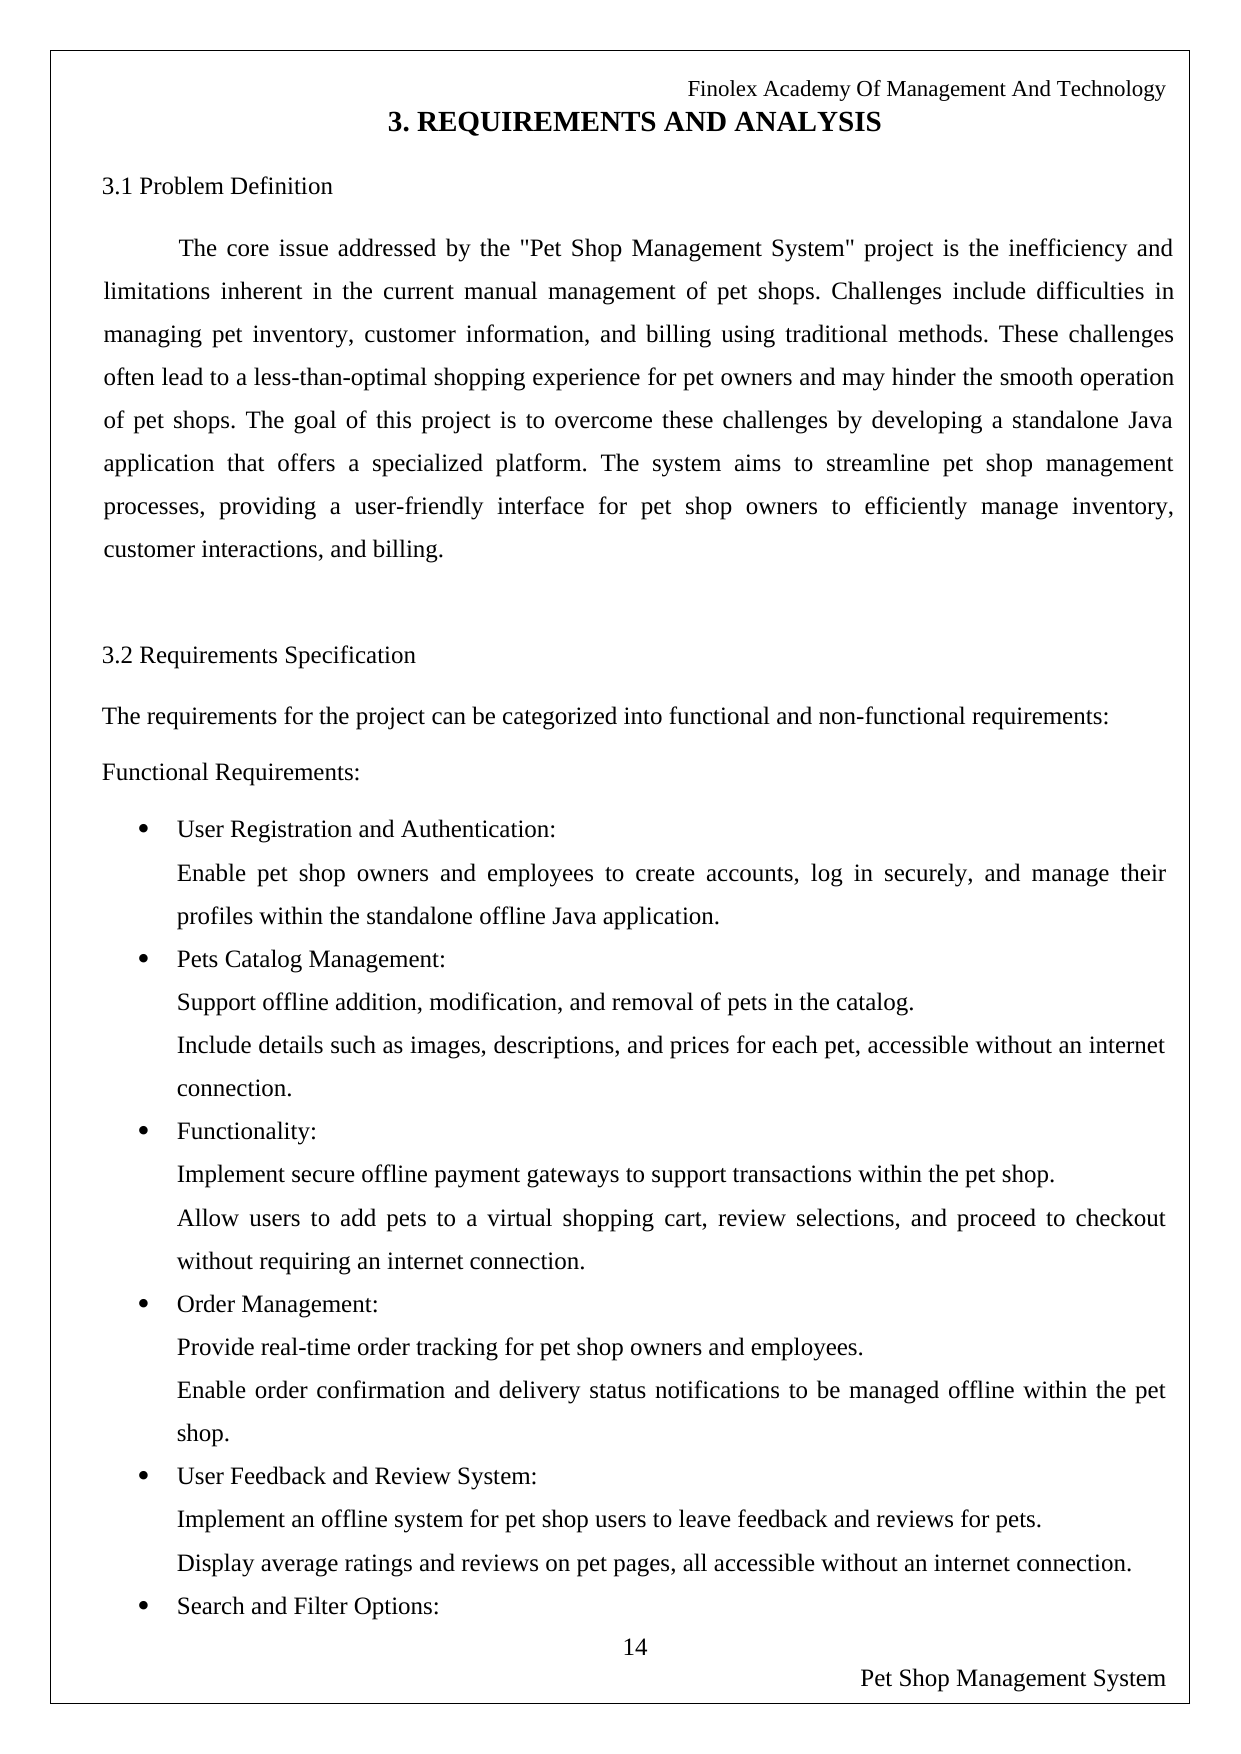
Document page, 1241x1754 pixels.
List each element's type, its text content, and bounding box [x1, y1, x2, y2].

text The requirements for the project can be categorized into functional and non-functional requirements: [102, 701, 1167, 730]
list Search and Filter Options: [139, 1591, 1167, 1619]
text 3.1 Problem Definition [102, 171, 1167, 200]
list Allow users to add pets to a virtual shopping cart, review selections, and proceed to checkout without requiring an internet connection. [177, 1203, 1167, 1274]
list Functionality: [139, 1116, 1167, 1145]
text 3.2 Requirements Specification [102, 640, 1167, 668]
list User Feedback and Review System: [139, 1461, 1167, 1490]
list Implement secure offline payment gateways to support transactions within the pet shop. [177, 1159, 1167, 1188]
list Support offline addition, modification, and removal of pets in the catalog. [177, 987, 1167, 1016]
subtitle 3. REQUIREMENTS AND ANALYSIS [103, 104, 1166, 137]
list Provide real-time order tracking for pet shop owners and employees. [177, 1332, 1167, 1361]
list Implement an offline system for pet shop users to leave feedback and reviews for pets. [177, 1504, 1167, 1533]
list Enable order confirmation and delivery status notifications to be managed offline within the pet shop. [177, 1375, 1167, 1447]
text Functional Requirements: [102, 757, 1167, 786]
list Include details such as images, descriptions, and prices for each pet, accessible without an internet connection. [177, 1030, 1167, 1102]
list Enable pet shop owners and employees to create accounts, log in securely, and manage their profiles within the standalone offline Java application. [177, 858, 1167, 929]
list User Registration and Authentication: [139, 814, 1167, 843]
list Order Management: [139, 1289, 1167, 1318]
list Display average ratings and reviews on pet pages, all accessible without an internet connection. [177, 1548, 1167, 1576]
text The core issue addressed by the "Pet Shop Management System" project is the inefficiency and limitations inherent in the current manual management of pet shops. Challenges include difficulties in managing pet inventory, customer information, and billing using traditional methods. These challenges often lead to a less-than-optimal shopping experience for pet owners and may hinder the smooth operation of pet shops. The goal of this project is to overcome these challenges by developing a standalone Java application that offers a specialized platform. The system aims to streamline pet shop management processes, providing a user-friendly interface for pet shop owners to efficiently manage inventory, customer interactions, and billing. [103, 233, 1175, 563]
list Pets Catalog Management: [139, 944, 1167, 973]
